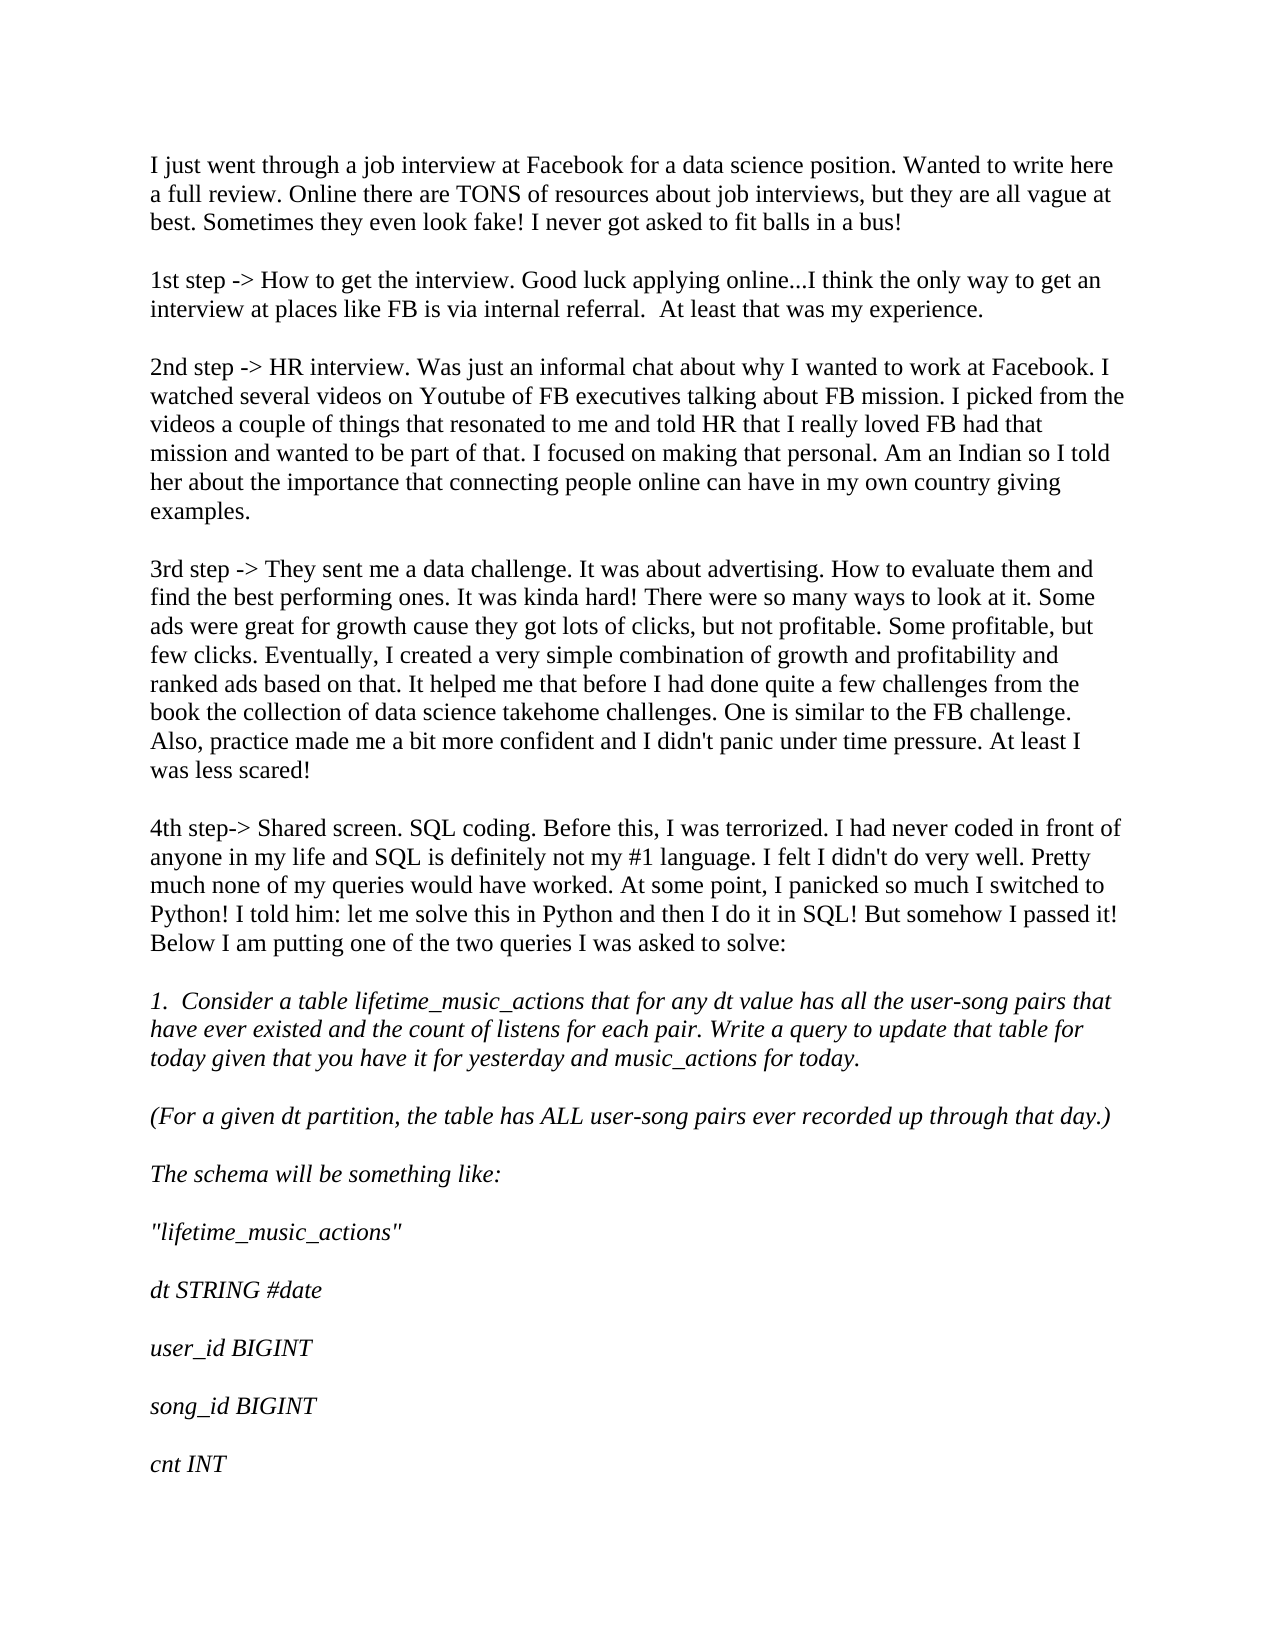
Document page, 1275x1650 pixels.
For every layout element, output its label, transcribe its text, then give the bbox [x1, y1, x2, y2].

text The schema will be something like: [150, 1159, 1125, 1188]
text "lifetime_music_actions" [150, 1217, 1125, 1246]
text cnt INT [150, 1449, 1125, 1477]
text song_id BIGINT [150, 1391, 1125, 1419]
text 1st step -> How to get the interview. Good luck applying online...I think the only way to get an interview at places like FB is via internal referral. At least that was my experience. [150, 265, 1125, 323]
text (For a given dt partition, the table has ALL user-song pairs ever recorded up through that day.) [150, 1101, 1125, 1130]
text 3rd step -> They sent me a data challenge. It was about advertising. How to evaluate them and find the best performing ones. It was kinda hard! There were so many ways to look at it. Some ads were great for growth cause they got lots of clicks, but not profitable. Some profitable, but few clicks. Eventually, I created a very simple combination of growth and profitability and ranked ads based on that. It helped me that before I had done quite a few challenges from the book the collection of data science takehome challenges. One is similar to the FB challenge. Also, practice made me a bit more confident and I didn't panic under time pressure. At least I was less scared! [150, 554, 1125, 784]
text 2nd step -> HR interview. Was just an informal chat about why I wanted to work at Facebook. I watched several videos on Youtube of FB executives talking about FB mission. I picked from the videos a couple of things that resonated to me and told HR that I really loved FB had that mission and wanted to be part of that. I focused on making that personal. Am an Indian so I told her about the importance that connecting people online can have in my own country giving examples. [150, 352, 1125, 524]
text I just went through a job interview at Facebook for a data science position. Wanted to write here a full review. Online there are TONS of resources about job interviews, but they are all vague at best. Sometimes they even look fake! I never got asked to fit balls in a bus! [150, 150, 1125, 236]
text 4th step-> Shared screen. SQL coding. Before this, I was terrorized. I had never coded in front of anyone in my life and SQL is definitely not my #1 language. I felt I didn't do very well. Pretty much none of my queries would have worked. At some point, I panicked so much I switched to Python! I told him: let me solve this in Python and then I do it in SQL! But somehow I passed it! Below I am putting one of the two queries I was asked to solve: [150, 813, 1125, 957]
text 1. Consider a table lifetime_music_actions that for any dt value has all the user-song pairs that have ever existed and the count of listens for each pair. Write a query to update that table for today given that you have it for yesterday and music_actions for today. [150, 986, 1125, 1072]
text dt STRING #date [150, 1275, 1125, 1304]
text user_id BIGINT [150, 1333, 1125, 1362]
